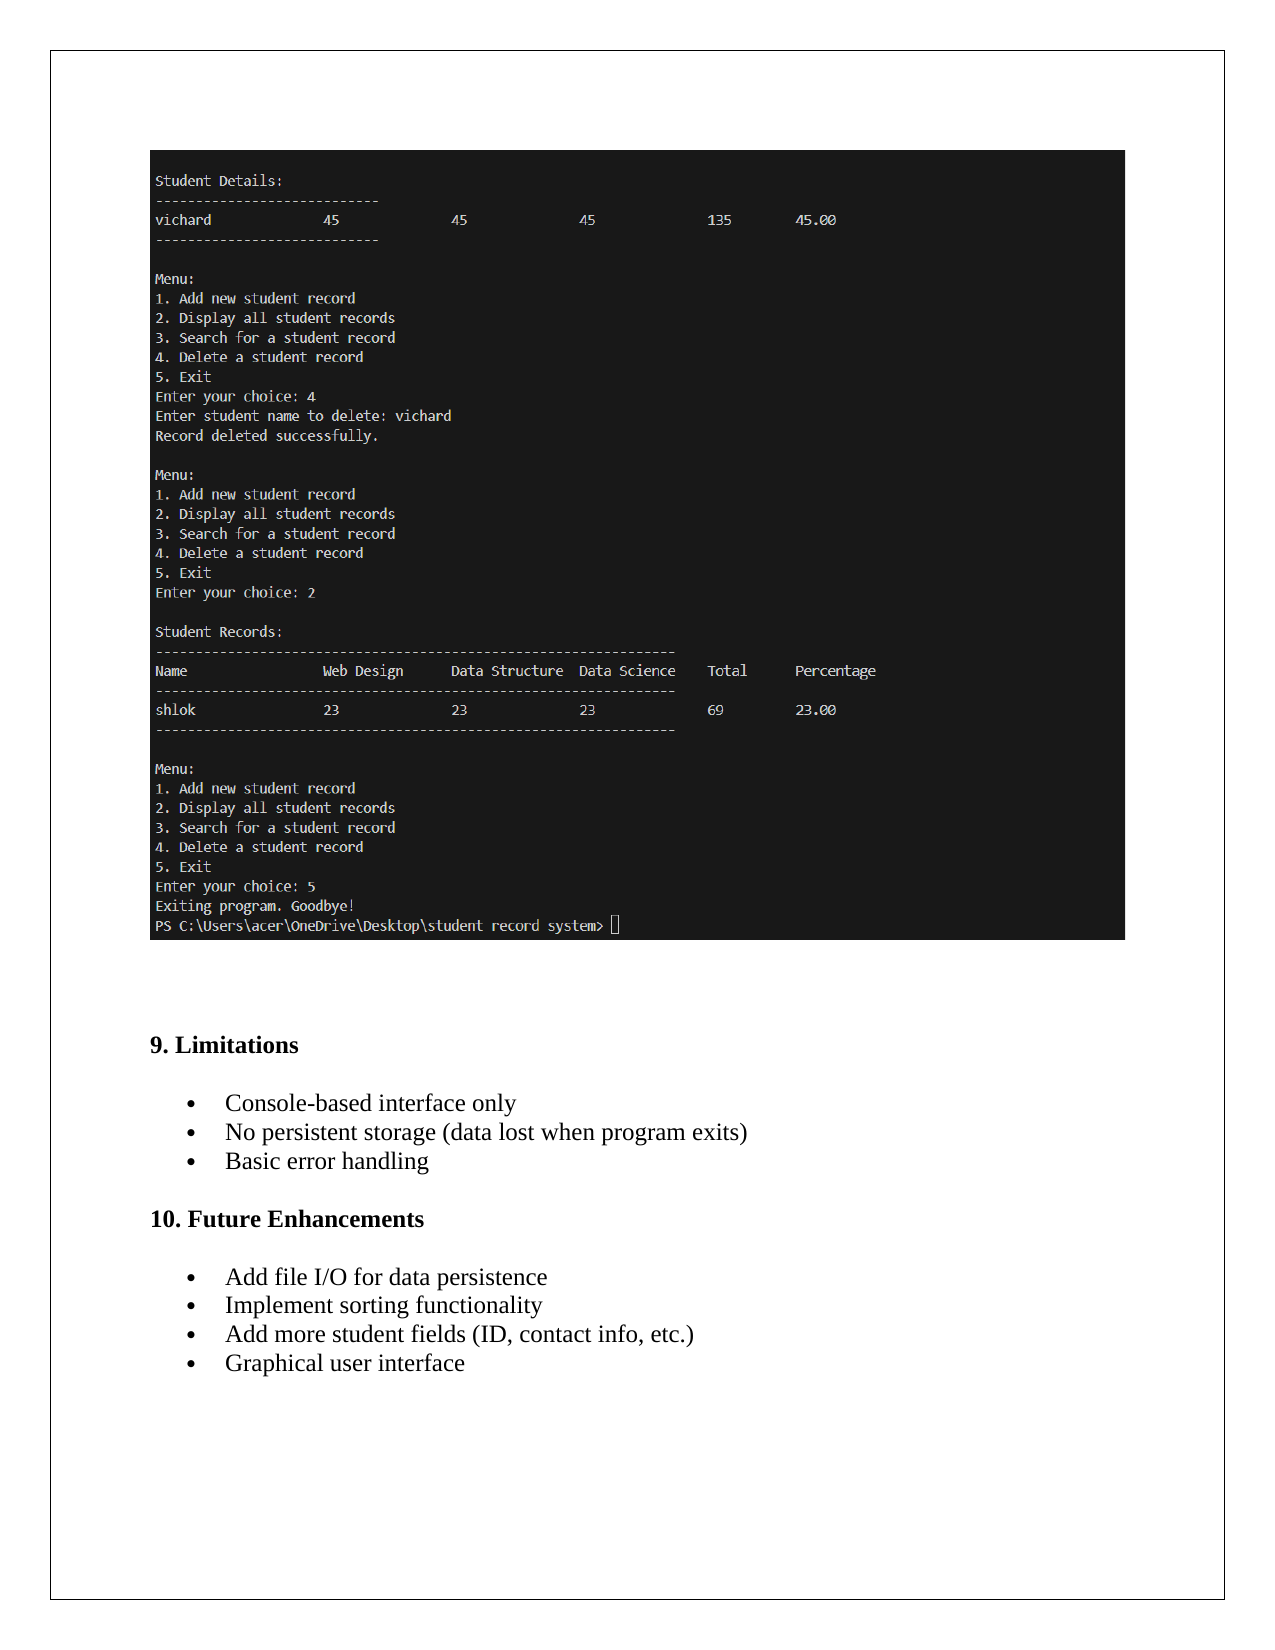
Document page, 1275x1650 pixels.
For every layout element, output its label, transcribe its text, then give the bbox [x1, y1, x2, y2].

list Implement sorting functionality [187, 1291, 1125, 1319]
list Add file I/O for data persistence [187, 1262, 1125, 1291]
list Add more student fields (ID, contact info, etc.) [187, 1319, 1125, 1348]
list No persistent storage (data lost when program exits) [187, 1117, 1125, 1146]
text 9. Limitations [150, 1031, 1125, 1059]
text 10. Future Enhancements [150, 1204, 1125, 1233]
list Basic error handling [187, 1146, 1125, 1175]
list Console-based interface only [187, 1088, 1125, 1117]
list Graphical user interface [187, 1348, 1125, 1377]
picture [150, 150, 1125, 940]
